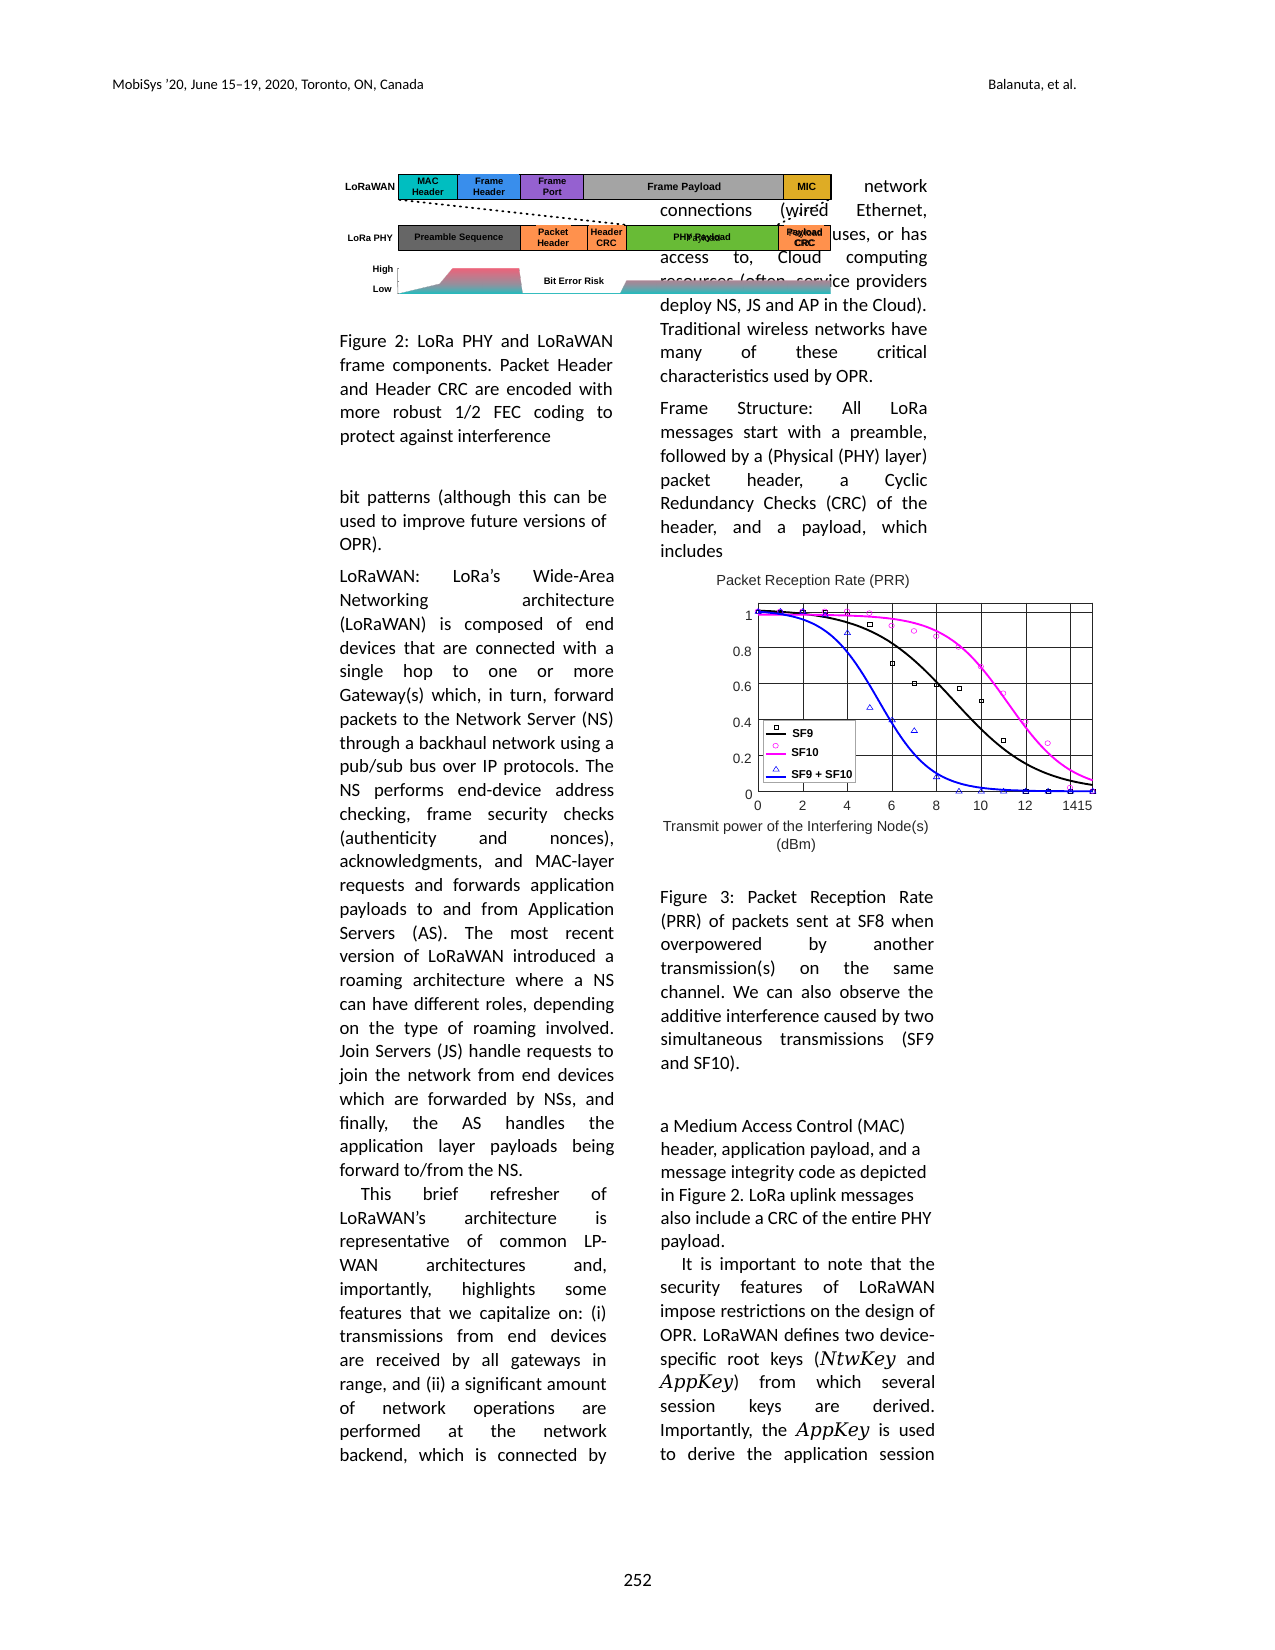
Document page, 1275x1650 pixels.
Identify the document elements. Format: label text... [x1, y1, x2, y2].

text Figure 3: Packet Reception Rate (PRR) of packets sent at SF8 when overpowered by another transmission(s) on the same channel. We can also observe the additive interference caused by two simultaneous transmissions (SF9 and SF10). [660, 885, 934, 1074]
text bit patterns (although this can be used to improve future versions of OPR). [339, 485, 607, 555]
text Transmit power of the Interfering Node(s) (dBm) [661, 818, 931, 853]
text Figure 2: LoRa PHY and LoRaWAN frame components. Packet Header and Header CRC are encoded with more robust 1/2 FEC coding to protect against interference [339, 329, 613, 447]
text a Medium Access Control (MAC) header, application payload, and a message integrity code as depicted in Figure 2. LoRa uplink messages also include a CRC of the entire PHY payload. [660, 1114, 935, 1252]
text This brief refresher of LoRaWAN’s architecture is representative of common LP-WAN architectures and, importantly, highlights some features that we capitalize on: (i) transmissions from end devices are received by all gateways in range, and (ii) a significant amount of network operations are performed at the network backend, which is connected by high-performance network connections (wired Ethernet, wireless cellular) and uses, or has access to, Cloud computing resources (often, service providers deploy NS, JS and AP in the Cloud). Traditional wireless networks have many of these critical characteristics used by OPR. [660, 174, 927, 387]
text Frame Structure: All LoRa messages start with a preamble, followed by a (Physical (PHY) layer) packet header, a Cyclic Redundancy Checks (CRC) of the header, and a payload, which includes [660, 397, 927, 562]
text This brief refresher of LoRaWAN’s architecture is representative of common LP-WAN architectures and, importantly, highlights some features that we capitalize on: (i) transmissions from end devices are received by all gateways in range, and (ii) a significant amount of network operations are performed at the network backend, which is connected by high-performance network connections (wired Ethernet, wireless cellular) and uses, or has access to, Cloud computing resources (often, service providers deploy NS, JS and AP in the Cloud). Traditional wireless networks have many of these critical characteristics used by OPR. [339, 1182, 607, 1466]
text LoRaWAN: LoRa’s Wide-Area Networking architecture (LoRaWAN) is composed of end devices that are connected with a single hop to one or more Gateway(s) which, in turn, forward packets to the Network Server (NS) through a backhaul network using a pub/sub bus over IP protocols. The NS performs end-device address checking, frame security checks (authenticity and nonces), acknowledgments, and MAC-layer requests and forwards application payloads to and from Application Servers (AS). The most recent version of LoRaWAN introduced a roaming architecture where a NS can have different roles, depending on the type of roaming involved. Join Servers (JS) handle requests to join the network from end devices which are forwarded by NSs, and finally, the AS handles the application layer payloads being forward to/from the NS. [339, 565, 614, 1181]
picture [396, 267, 831, 294]
